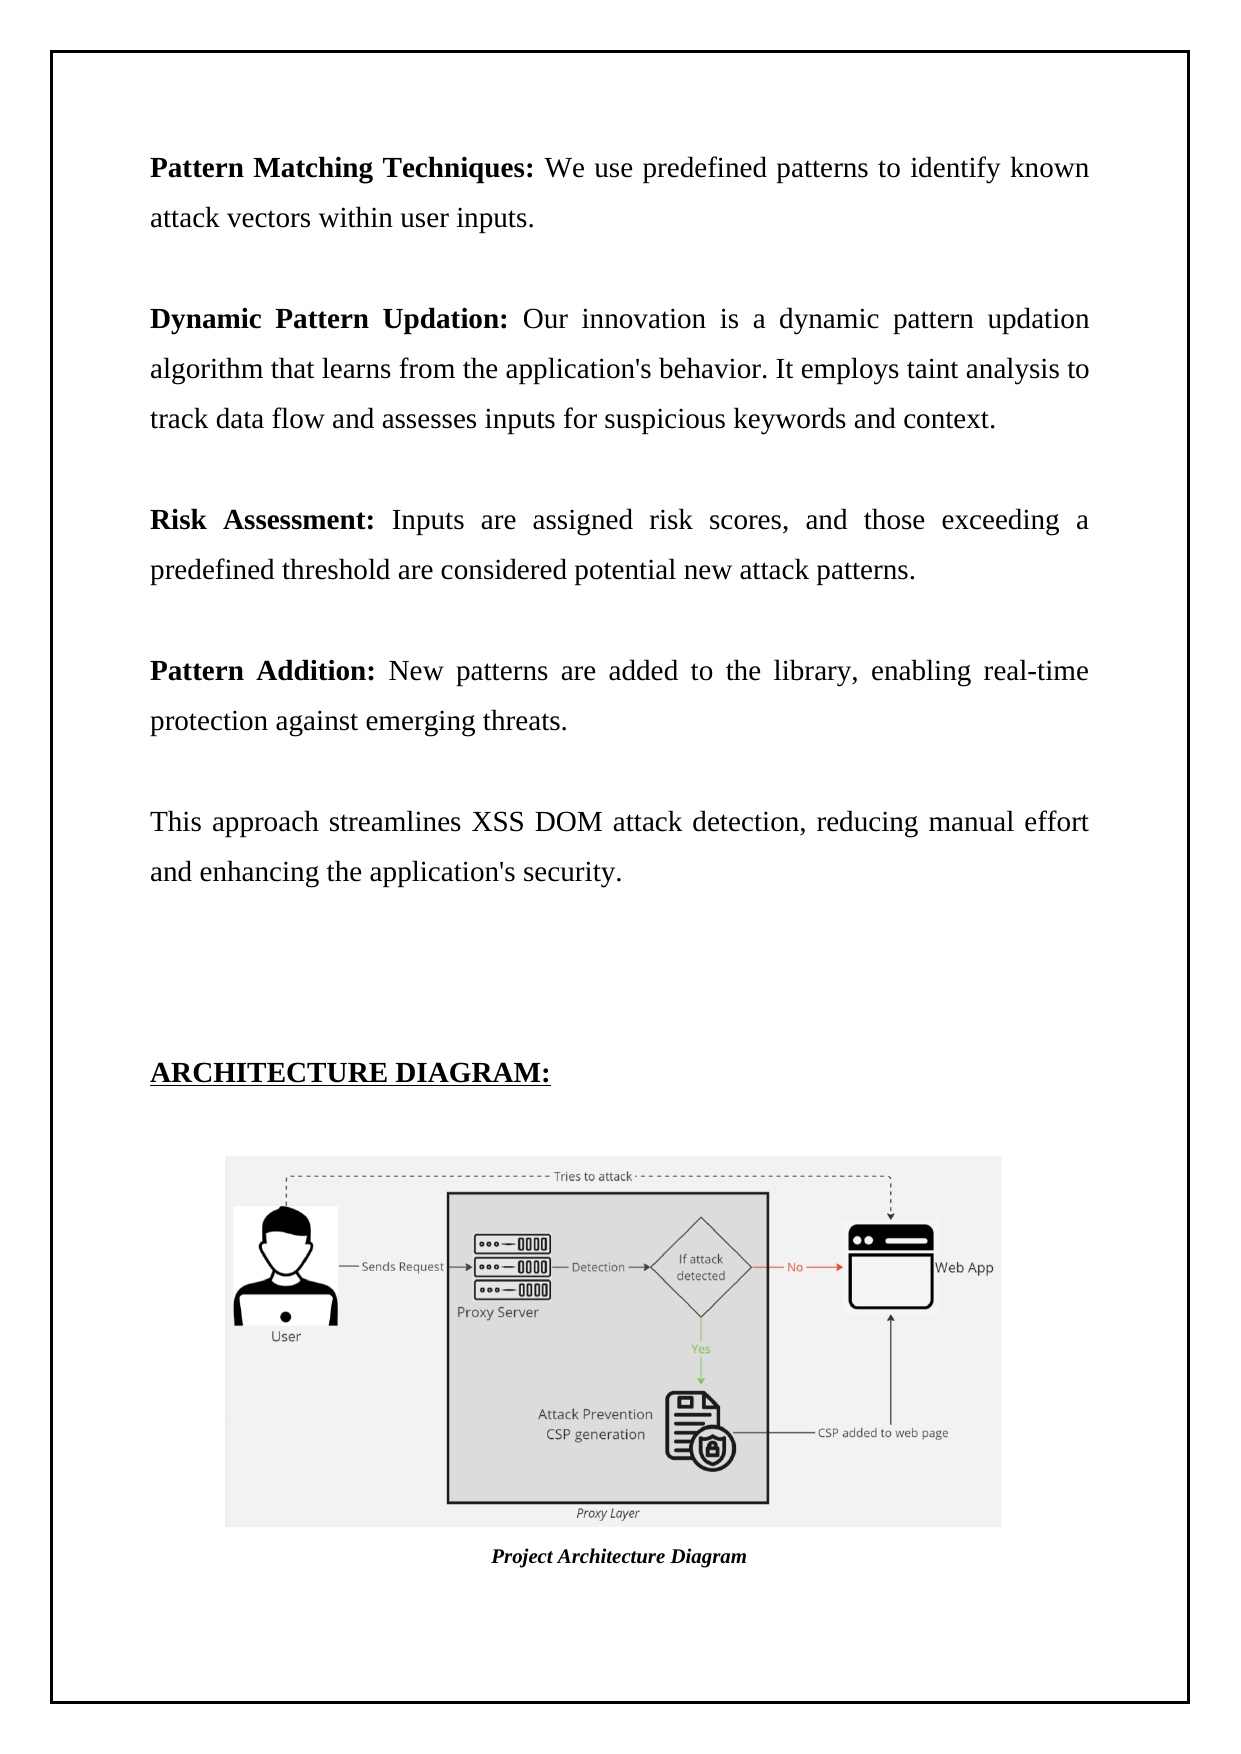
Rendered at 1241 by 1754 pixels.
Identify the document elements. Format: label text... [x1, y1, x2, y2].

text Dynamic Pattern Updation: Our innovation is a dynamic pattern updation algorithm that learns from the application's behavior. It employs taint analysis to track data flow and assesses inputs for suspicious keywords and context. [150, 301, 1090, 435]
text Risk Assessment: Inputs are assigned risk scores, and those exceeding a predefined threshold are considered potential new attack patterns. [150, 502, 1090, 586]
text Pattern Addition: New patterns are added to the library, enabling real-time protection against emerging threats. [150, 653, 1090, 737]
text This approach streamlines XSS DOM attack detection, reducing manual effort and enhancing the application's security. [150, 804, 1090, 888]
text ARCHITECTURE DIAGRAM: [150, 1056, 1090, 1089]
text Pattern Matching Techniques: We use predefined patterns to identify known attack vectors within user inputs. [150, 150, 1090, 234]
picture [225, 1156, 1002, 1527]
text Project Architecture Diagram [150, 1543, 1090, 1568]
